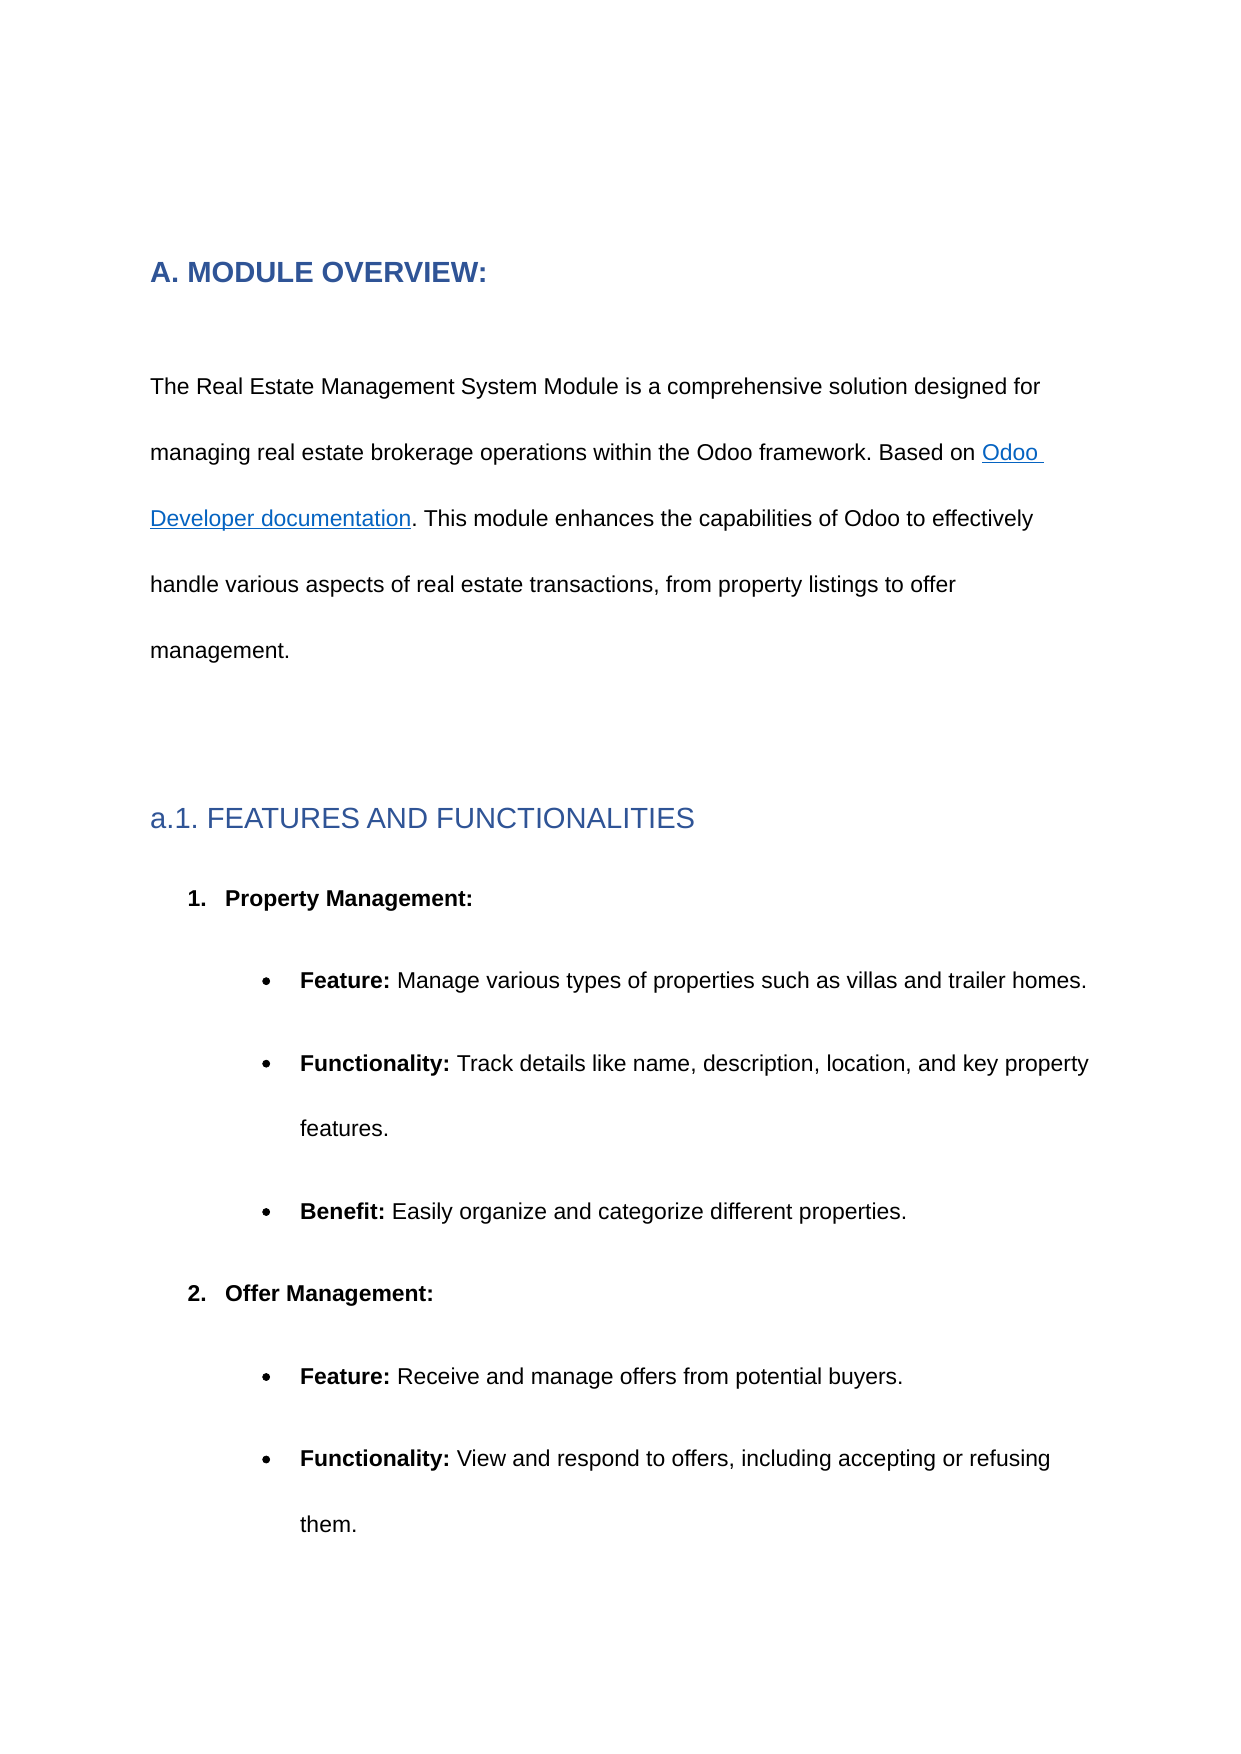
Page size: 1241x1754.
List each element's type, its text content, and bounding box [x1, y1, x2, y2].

list Functionality: Track details like name, description, location, and key property features. [262, 1049, 1090, 1142]
list Feature: Manage various types of properties such as villas and trailer homes. [262, 967, 1090, 993]
subtitle a.1. FEATURES AND FUNCTIONALITIES [150, 802, 1090, 835]
list Benefit: Easily organize and categorize different properties. [262, 1198, 1090, 1224]
list Property Management: [187, 884, 1090, 911]
list Functionality: View and respond to offers, including accepting or refusing them. [262, 1445, 1090, 1538]
text The Real Estate Management System Module is a comprehensive solution designed for managing real estate brokerage operations within the Odoo framework. Based on Odoo Developer documentation. This module enhances the capabilities of Odoo to effectively handle various aspects of real estate transactions, from property listings to offer management. [150, 373, 1090, 663]
subtitle A. MODULE OVERVIEW: [150, 254, 1090, 288]
list Offer Management: [187, 1280, 1090, 1307]
list Feature: Receive and manage offers from potential buyers. [262, 1363, 1090, 1389]
